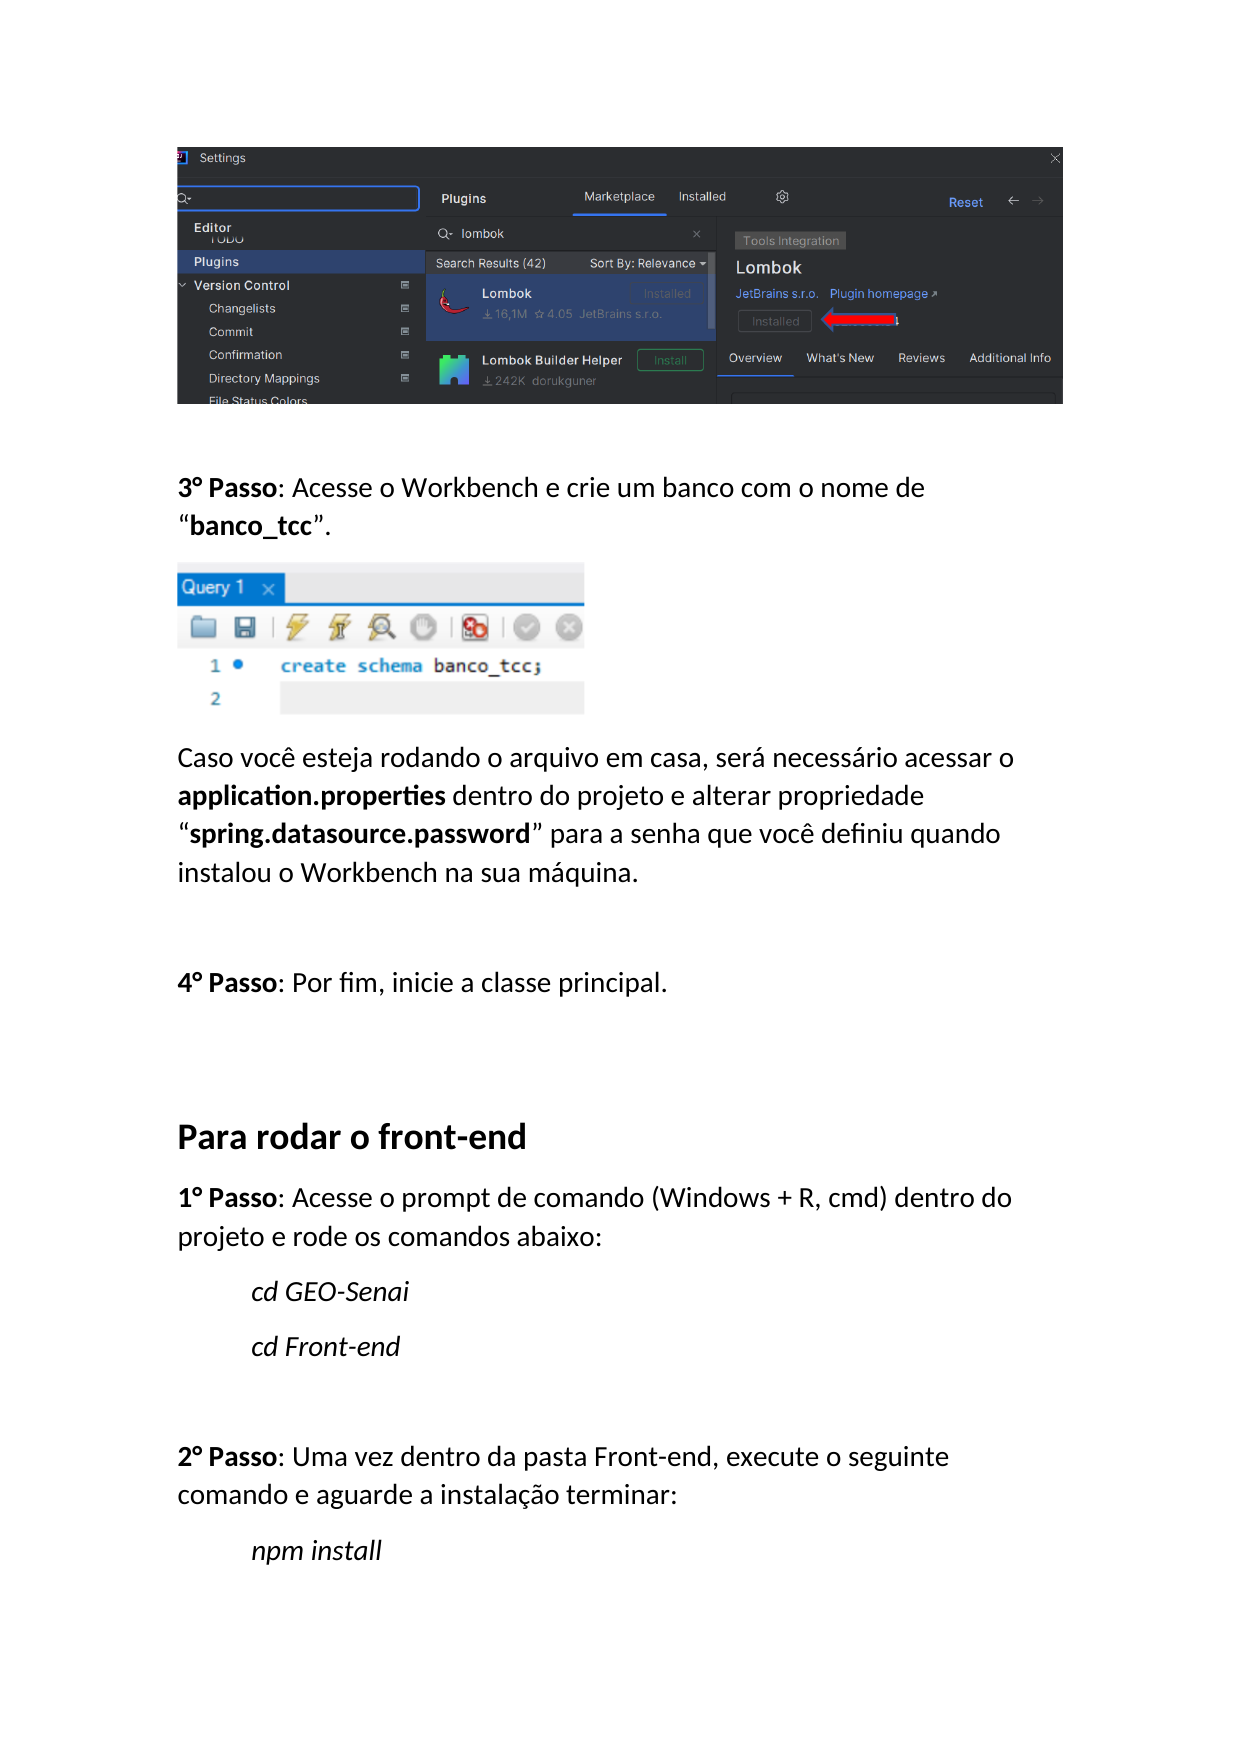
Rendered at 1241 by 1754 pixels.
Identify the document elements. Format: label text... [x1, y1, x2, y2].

text cd Front-end [177, 1328, 1063, 1363]
text Caso você esteja rodando o arquivo em casa, será necessário acessar o application.properties dentro do projeto e alterar propriedade “spring.datasource.password” para a senha que você definiu quando instalou o Workbench na sua máquina. [177, 739, 1063, 889]
picture [177, 147, 1063, 404]
text npm install [177, 1532, 1063, 1567]
text cd GEO-Senai [177, 1273, 1063, 1308]
text 4° Passo: Por fim, inicie a classe principal. [177, 964, 1063, 1000]
text 2° Passo: Uma vez dentro da pasta Front-end, execute o seguinte comando e aguarde a instalação terminar: [177, 1438, 1063, 1512]
text 1° Passo: Acesse o prompt de comando (Windows + R, cmd) dentro do projeto e rode os comandos abaixo: [177, 1179, 1063, 1253]
text 3° Passo: Acesse o Workbench e crie um banco com o nome de “banco_tcc”. [177, 469, 1063, 543]
text Para rodar o front-end [177, 1113, 1063, 1159]
picture [177, 562, 585, 720]
